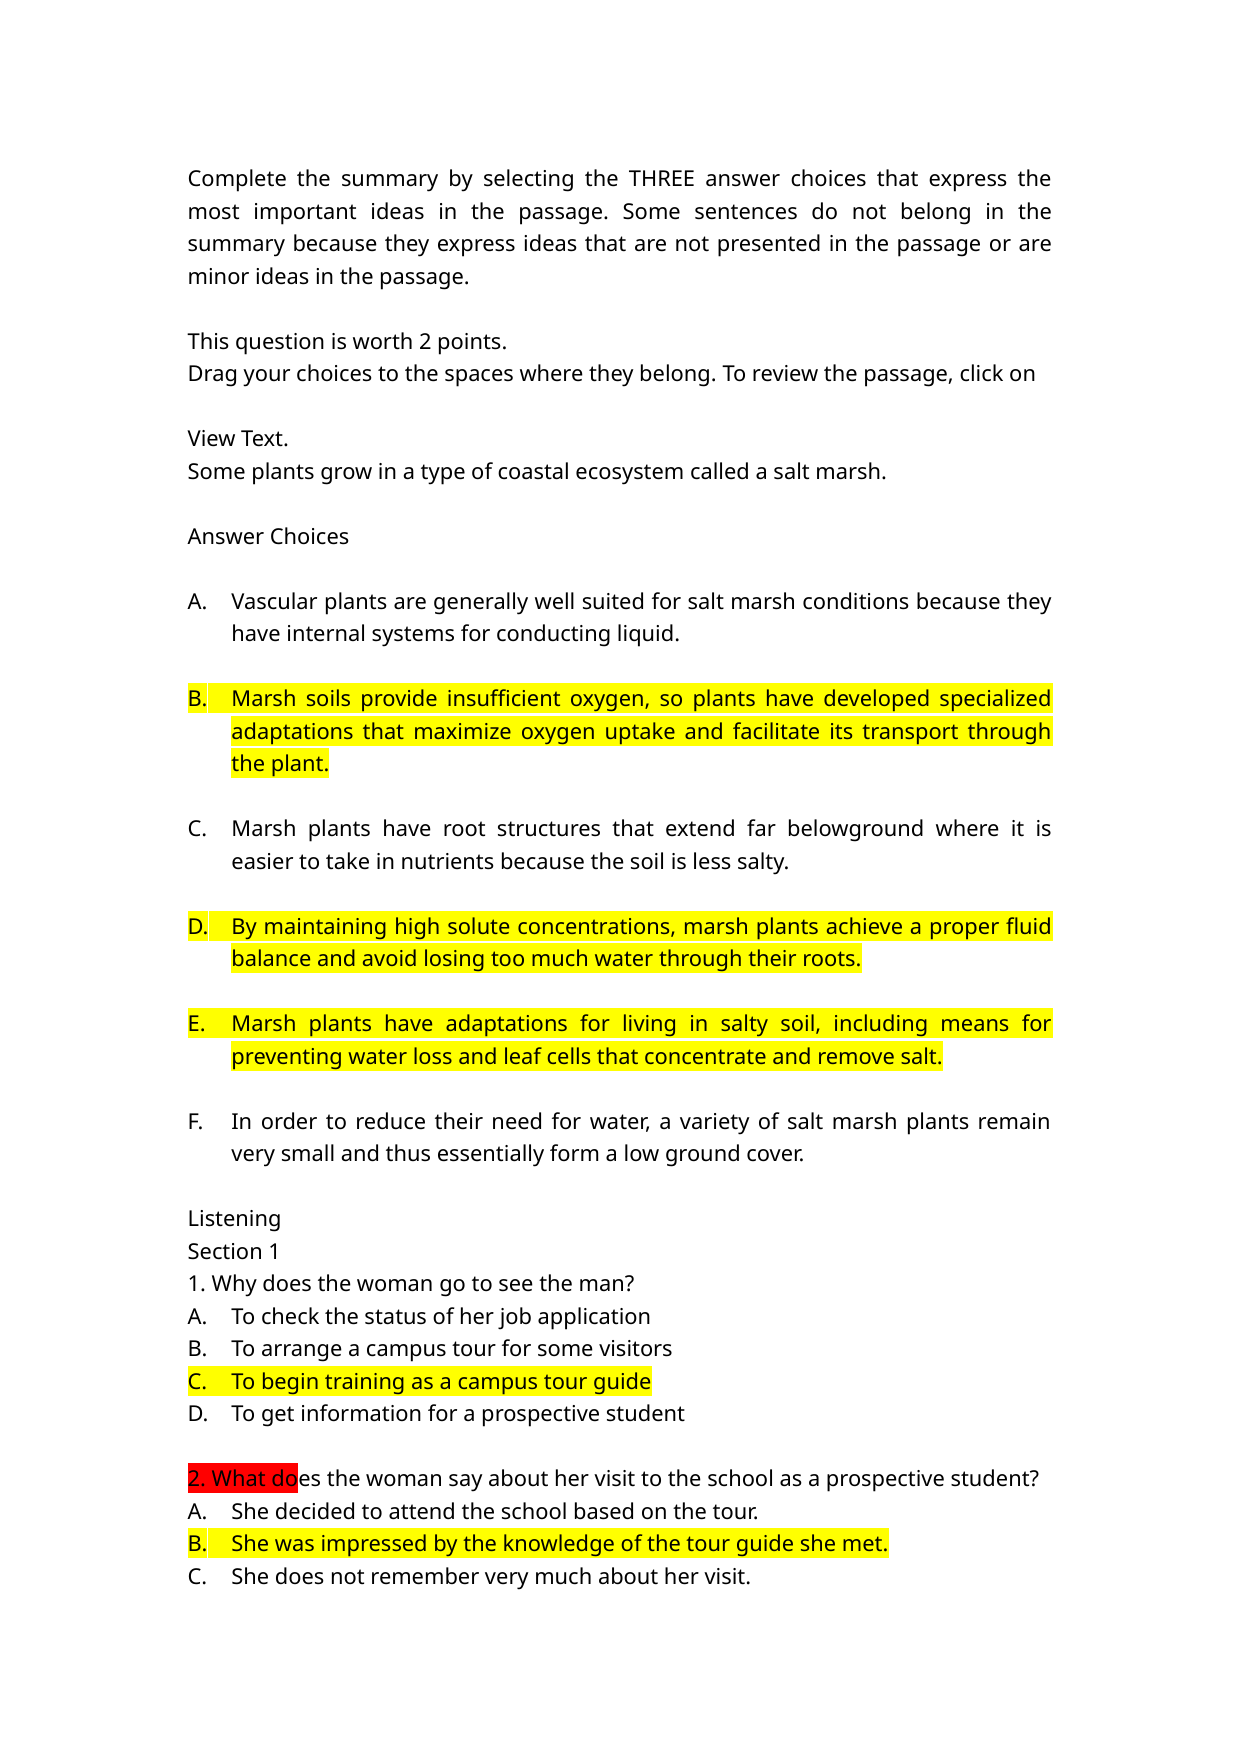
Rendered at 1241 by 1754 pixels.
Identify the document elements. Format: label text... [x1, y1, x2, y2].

text Listening [187, 1202, 1053, 1234]
text Some plants grow in a type of coastal ecosystem called a salt marsh. [187, 454, 1053, 487]
text View Text. [187, 422, 1053, 454]
list Marsh soils provide insufficient oxygen, so plants have developed specialized adaptations that maximize oxygen uptake and facilitate its transport through the plant. [187, 682, 1053, 779]
list To get information for a prospective student [187, 1397, 1053, 1429]
list Marsh plants have adaptations for living in salty soil, including means for preventing water loss and leaf cells that concentrate and remove salt. [187, 1007, 1053, 1072]
list To arrange a campus tour for some visitors [187, 1332, 1053, 1364]
text Drag your choices to the spaces where they belong. To review the passage, click on [187, 357, 1053, 389]
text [187, 162, 1053, 292]
list Vascular plants are generally well suited for salt marsh conditions because they have internal systems for conducting liquid. [187, 584, 1053, 649]
text 2. What does the woman say about her visit to the school as a prospective student? [187, 1462, 1053, 1494]
list She does not remember very much about her visit. [187, 1559, 1053, 1592]
list To check the status of her job application [187, 1299, 1053, 1332]
list In order to reduce their need for water, a variety of salt marsh plants remain very small and thus essentially form a low ground cover. [187, 1104, 1053, 1169]
list By maintaining high solute concentrations, marsh plants achieve a proper fluid balance and avoid losing too much water through their roots. [187, 909, 1053, 974]
text This question is worth 2 points. [187, 324, 1053, 357]
text Answer Choices [187, 519, 1053, 552]
list Marsh plants have root structures that extend far belowground where it is easier to take in nutrients because the soil is less salty. [187, 812, 1053, 877]
text 1. Why does the woman go to see the man? [187, 1267, 1053, 1299]
list She decided to attend the school based on the tour. [187, 1494, 1053, 1527]
list She was impressed by the knowledge of the tour guide she met. [187, 1527, 1053, 1559]
list To begin training as a campus tour guide [187, 1364, 1053, 1397]
text Section 1 [187, 1234, 1053, 1267]
